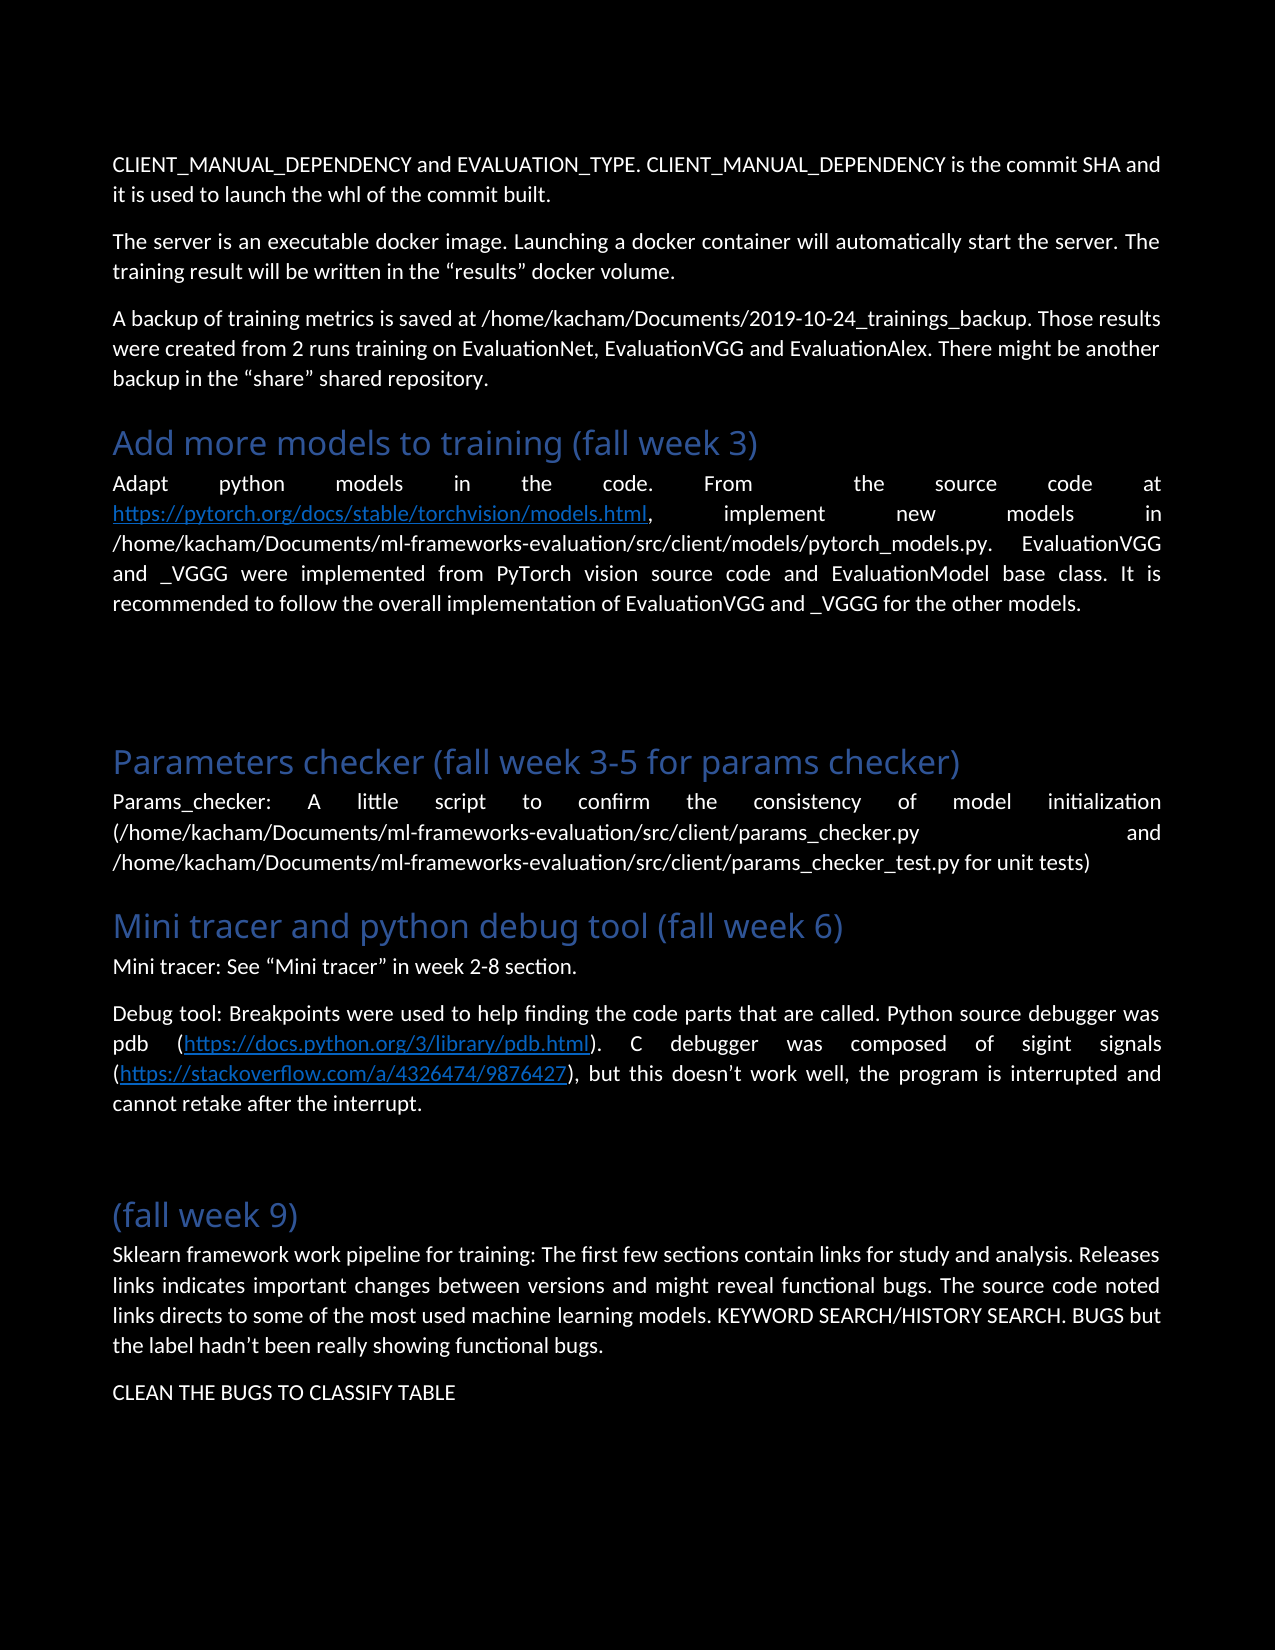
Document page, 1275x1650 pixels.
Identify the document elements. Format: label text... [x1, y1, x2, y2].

text Params_checker: A little script to confirm the consistency of model initialization (/home/kacham/Documents/ml-frameworks-evaluation/src/client/params_checker.py and /home/kacham/Documents/ml-frameworks-evaluation/src/client/params_checker_test.py for unit tests) [112, 787, 1162, 876]
text Adapt python models in the code. From the source code at https://pytorch.org/docs/stable/torchvision/models.html, implement new models in /home/kacham/Documents/ml-frameworks-evaluation/src/client/models/pytorch_models.py. EvaluationVGG and _VGGG were implemented from PyTorch vision source code and EvaluationModel base class. It is recommended to follow the overall implementation of EvaluationVGG and _VGGG for the other models. [112, 469, 1162, 618]
text Mini tracer: See “Mini tracer” in week 2-8 section. [112, 952, 1162, 980]
subtitle Add more models to training (fall week 3) [112, 420, 1162, 465]
subtitle Parameters checker (fall week 3-5 for params checker) [112, 738, 1162, 784]
subtitle (fall week 9) [112, 1192, 1162, 1237]
text CLEAN THE BUGS TO CLASSIFY TABLE [112, 1378, 1162, 1406]
text Debug tool: Breakpoints were used to help finding the code parts that are called. Python source debugger was pdb (https://docs.python.org/3/library/pdb.html). C debugger was composed of sigint signals (https://stackoverflow.com/a/4326474/9876427), but this doesn’t work well, the program is interrupted and cannot retake after the interrupt. [112, 999, 1162, 1118]
subtitle Mini tracer and python debug tool (fall week 6) [112, 903, 1162, 948]
text Sklearn framework work pipeline for training: The first few sections contain links for study and analysis. Releases links indicates important changes between versions and might reveal functional bugs. The source code noted links directs to some of the most used machine learning models. KEYWORD SEARCH/HISTORY SEARCH. BUGS but the label hadn’t been really showing functional bugs. [112, 1241, 1162, 1359]
